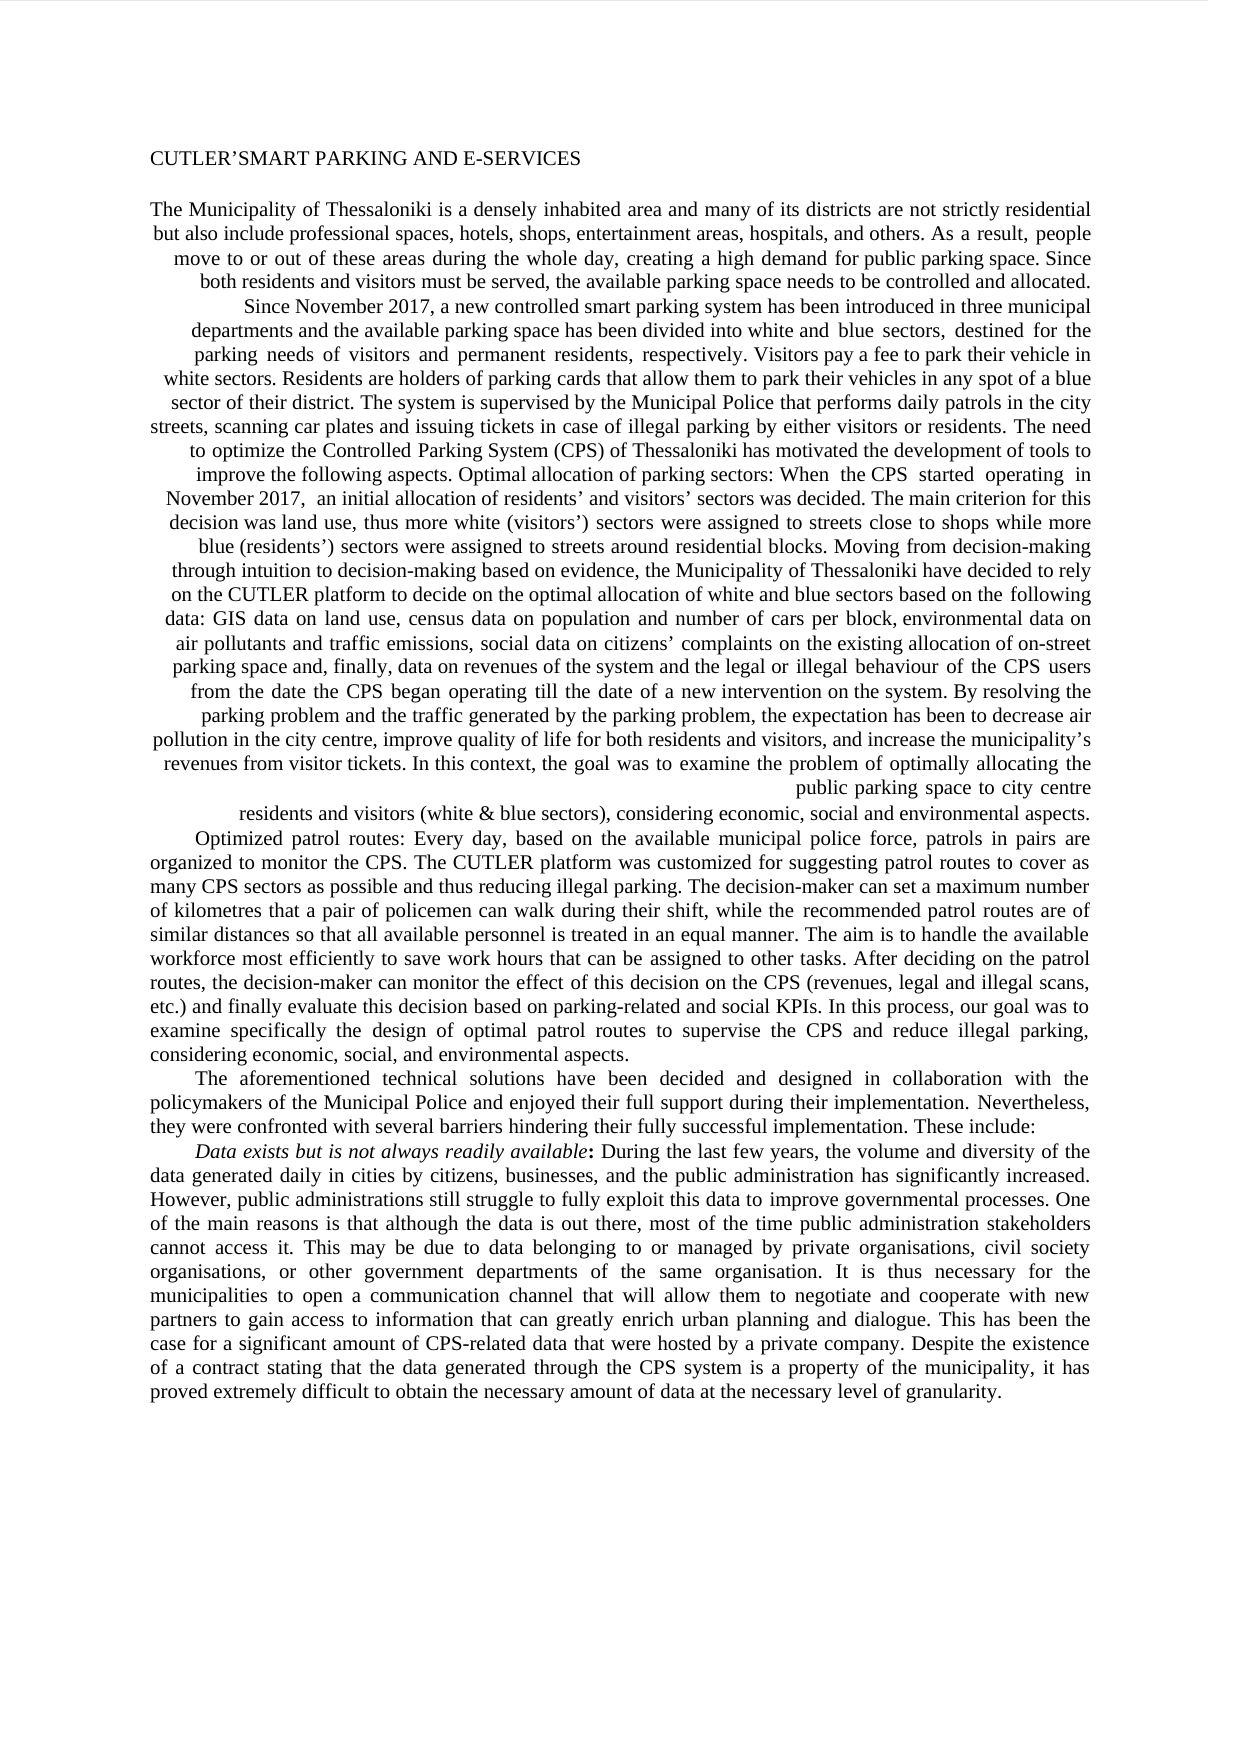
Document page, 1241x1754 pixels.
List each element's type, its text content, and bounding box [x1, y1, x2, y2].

text The Municipality of Thessaloniki is a densely inhabited area and many of its districts are not strictly residential but also include professional spaces, hotels, shops, entertainment areas, hospitals, and others. As a result, people move to or out of these areas during the whole day, creating a high demand for public parking space. Since both residents and visitors must be served, the available parking space needs to be controlled and allocated. Since November 2017, a new controlled smart parking system has been introduced in three municipal departments and the available parking space has been divided into white and blue sectors, destined for the parking needs of visitors and permanent residents, respectively. Visitors pay a fee to park their vehicle in white sectors. Residents are holders of parking cards that allow them to park their vehicles in any spot of a blue sector of their district. The system is supervised by the Municipal Police that performs daily patrols in the city streets, scanning car plates and issuing tickets in case of illegal parking by either visitors or residents. The need to optimize the Controlled Parking System (CPS) of Thessaloniki has motivated the development of tools to improve the following aspects. Optimal allocation of parking sectors: When the CPS started operating in November 2017, an initial allocation of residents’ and visitors’ sectors was decided. The main criterion for this decision was land use, thus more white (visitors’) sectors were assigned to streets close to shops while more blue (residents’) sectors were assigned to streets around residential blocks. Moving from decision-making through intuition to decision-making based on evidence, the Municipality of Thessaloniki have decided to rely on the CUTLER platform to decide on the optimal allocation of white and blue sectors based on the following data: GIS data on land use, census data on population and number of cars per block, environmental data on air pollutants and traffic emissions, social data on citizens’ complaints on the existing allocation of on-street parking space and, finally, data on revenues of the system and the legal or illegal behaviour of the CPS users from the date the CPS began operating till the date of a new intervention on the system. By resolving the parking problem and the traffic generated by the parking problem, the expectation has been to decrease air pollution in the city centre, improve quality of life for both residents and visitors, and increase the municipality’s revenues from visitor tickets. In this context, the goal was to examine the problem of optimally allocating the public parking space to city centre [148, 197, 1091, 799]
subtitle CUTLER’SMART PARKING AND E-SERVICES [150, 144, 1103, 171]
text The aforementioned technical solutions have been decided and designed in collaboration with the policymakers of the Municipal Police and enjoyed their full support during their implementation. Nevertheless, they were confronted with several barriers hindering their fully successful implementation. These include: [150, 1066, 1090, 1138]
text Optimized patrol routes: Every day, based on the available municipal police force, patrols in pairs are organized to monitor the CPS. The CUTLER platform was customized for suggesting patrol routes to cover as many CPS sectors as possible and thus reducing illegal parking. The decision-maker can set a maximum number of kilometres that a pair of policemen can walk during their shift, while the recommended patrol routes are of similar distances so that all available personnel is treated in an equal manner. The aim is to handle the available workforce most efficiently to save work hours that can be assigned to other tasks. After deciding on the patrol routes, the decision-maker can monitor the effect of this decision on the CPS (revenues, legal and illegal scans, etc.) and finally evaluate this decision based on parking-related and social KPIs. In this process, our goal was to examine specifically the design of optimal patrol routes to supervise the CPS and reduce illegal parking, considering economic, social, and environmental aspects. [150, 826, 1090, 1066]
text Data exists but is not always readily available: During the last few years, the volume and diversity of the data generated daily in cities by citizens, businesses, and the public administration has significantly increased. However, public administrations still struggle to fully exploit this data to improve governmental processes. One of the main reasons is that although the data is out there, most of the time public administration stakeholders cannot access it. This may be due to data belonging to or managed by private organisations, civil society organisations, or other government departments of the same organisation. It is thus necessary for the municipalities to open a communication channel that will allow them to negotiate and cooperate with new partners to gain access to information that can greatly enrich urban planning and dialogue. This has been the case for a significant amount of CPS-related data that were hosted by a private company. Despite the existence of a contract stating that the data generated through the CPS system is a property of the municipality, it has proved extremely difficult to obtain the necessary amount of data at the necessary level of granularity. [150, 1138, 1091, 1403]
text residents and visitors (white & blue sectors), considering economic, social and environmental aspects. [148, 799, 1090, 826]
